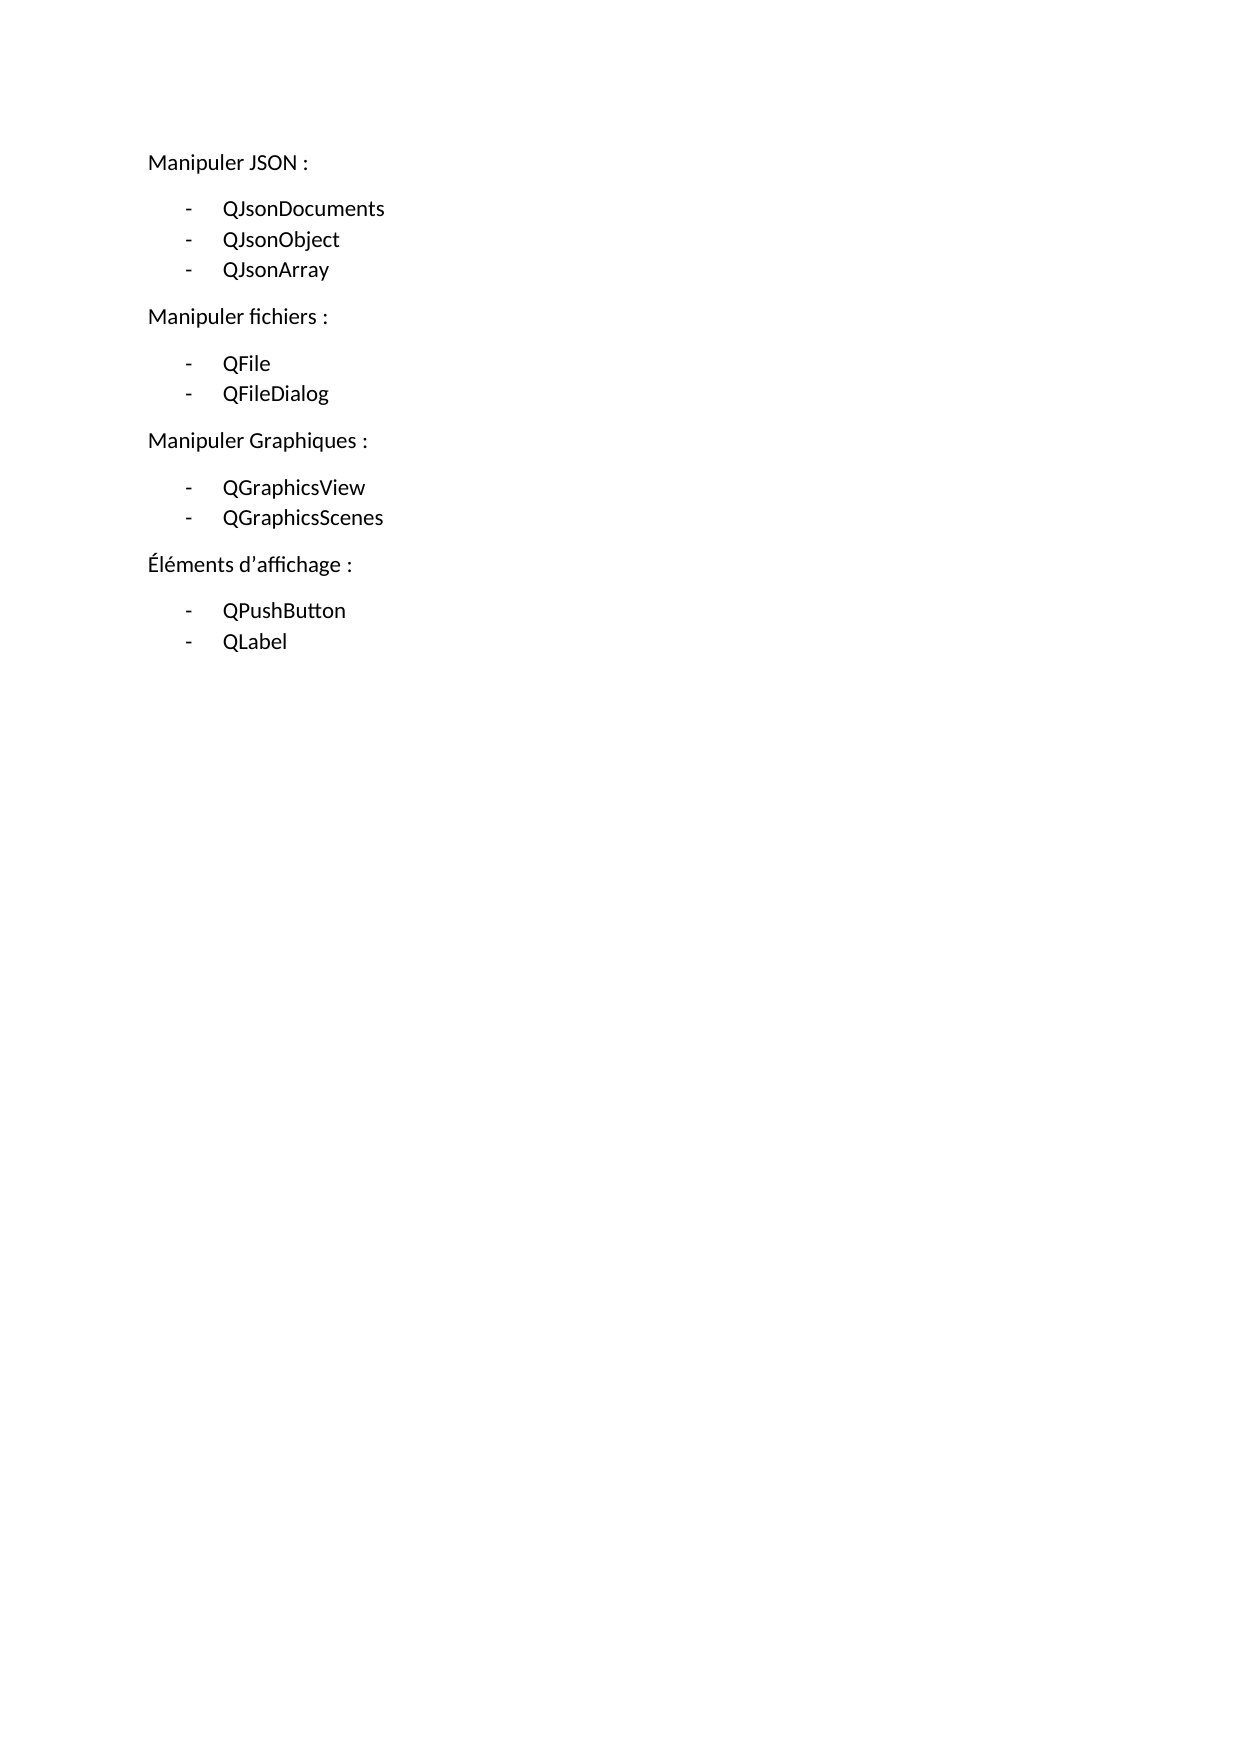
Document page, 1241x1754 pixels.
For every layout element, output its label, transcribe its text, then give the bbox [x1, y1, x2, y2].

list QJsonArray [185, 255, 1093, 283]
list QFile [185, 349, 1093, 377]
list QPushButton [185, 597, 1093, 624]
list QFileDialog [185, 379, 1093, 407]
list QLabel [185, 627, 1093, 655]
text Éléments d’affichage : [148, 550, 1093, 578]
list QGraphicsScenes [185, 503, 1093, 531]
list QJsonObject [185, 225, 1093, 253]
text Manipuler JSON : [148, 148, 1093, 176]
text Manipuler fichiers : [148, 302, 1093, 330]
text Manipuler Graphiques : [148, 426, 1093, 454]
list QJsonDocuments [185, 194, 1093, 222]
list QGraphicsView [185, 473, 1093, 501]
